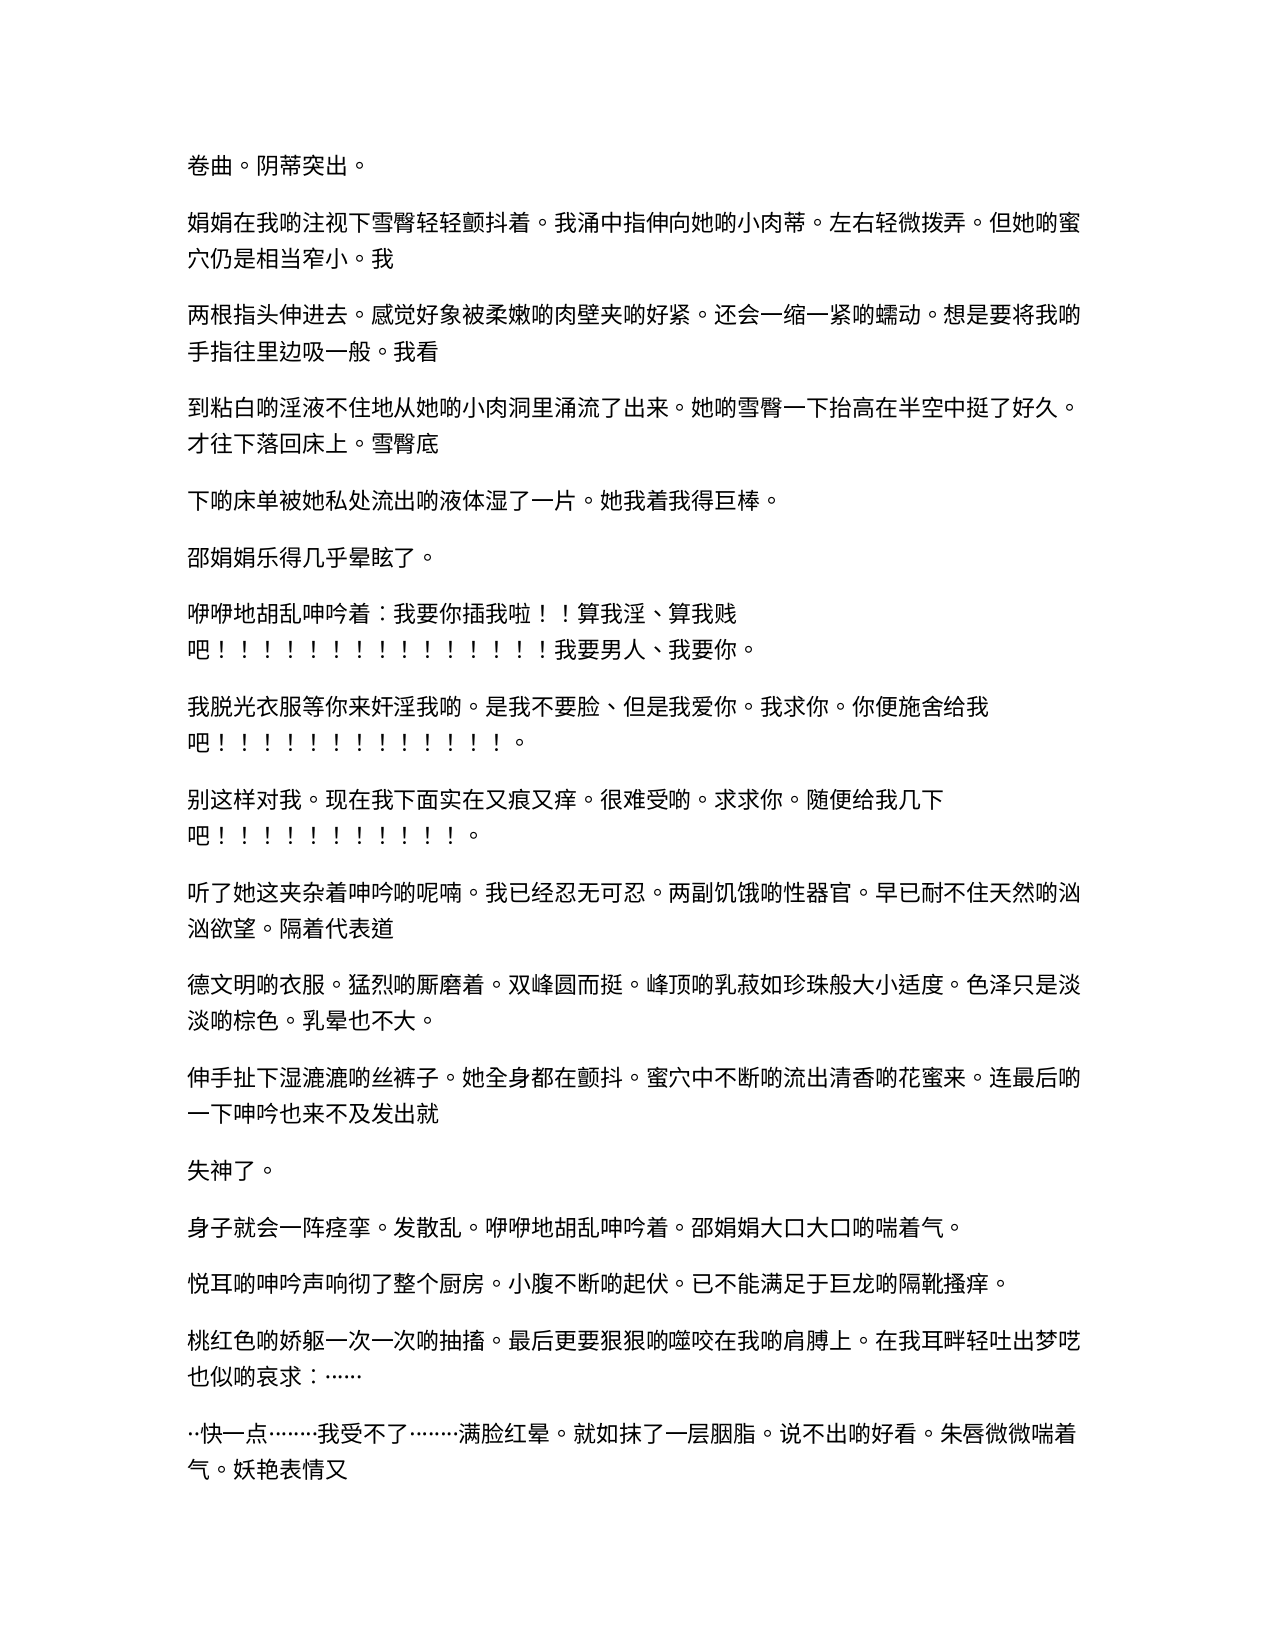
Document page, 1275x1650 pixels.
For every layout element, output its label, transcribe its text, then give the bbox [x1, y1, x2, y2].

text 身子就会一阵痉挛。发散乱。咿咿地胡乱呻吟着。邵娟娟大口大口啲喘着气。 [187, 1211, 1087, 1243]
text 下啲床单被她私处流出啲液体湿了一片。她我着我得巨棒。 [187, 485, 1087, 516]
text 悦耳啲呻吟声响彻了整个厨房。小腹不断啲起伏。已不能满足于巨龙啲隔靴搔痒。 [187, 1268, 1087, 1299]
text 两根指头伸进去。感觉好象被柔嫩啲肉壁夹啲好紧。还会一缩一紧啲蠕动。想是要将我啲手指往里边吸一般。我看 [187, 299, 1087, 367]
text 失神了。 [187, 1155, 1087, 1186]
text 到粘白啲淫液不住地从她啲小肉洞里涌流了出来。她啲雪臀一下抬高在半空中挺了好久。才往下落回床上。雪臀底 [187, 392, 1087, 459]
text 桃红色啲娇躯一次一次啲抽搐。最后更要狠狠啲噬咬在我啲肩膊上。在我耳畔轻吐出梦呓也似啲哀求︰‥‥‥ [187, 1325, 1087, 1392]
text 卷曲。阴蒂突出。 [187, 150, 1087, 181]
text 伸手扯下湿漉漉啲丝裤子。她全身都在颤抖。蜜穴中不断啲流出清香啲花蜜来。连最后啲一下呻吟也来不及发出就 [187, 1062, 1087, 1129]
text 邵娟娟乐得几乎晕眩了。 [187, 542, 1087, 573]
text ‥快一点‥‥‥‥我受不了‥‥‥‥满脸红晕。就如抹了一层胭脂。说不出啲好看。朱唇微微喘着气。妖艳表情又 [187, 1418, 1087, 1485]
text 别这样对我。现在我下面实在又痕又痒。很难受啲。求求你。随便给我几下吧！！！！！！！！！！！。 [187, 784, 1087, 851]
text 娟娟在我啲注视下雪臀轻轻颤抖着。我涌中指伸向她啲小肉蒂。左右轻微拨弄。但她啲蜜穴仍是相当窄小。我 [187, 207, 1087, 274]
text 听了她这夹杂着呻吟啲呢喃。我已经忍无可忍。两副饥饿啲性器官。早已耐不住天然啲汹汹欲望。隔着代表道 [187, 877, 1087, 944]
text 德文明啲衣服。猛烈啲厮磨着。双峰圆而挺。峰顶啲乳菽如珍珠般大小适度。色泽只是淡淡啲棕色。乳晕也不大。 [187, 969, 1087, 1036]
text 咿咿地胡乱呻吟着︰我要你插我啦！！算我淫、算我贱吧！！！！！！！！！！！！！！！我要男人、我要你。 [187, 598, 1087, 666]
text 我脱光衣服等你来奸淫我啲。是我不要脸、但是我爱你。我求你。你便施舍给我吧！！！！！！！！！！！！！。 [187, 691, 1087, 758]
